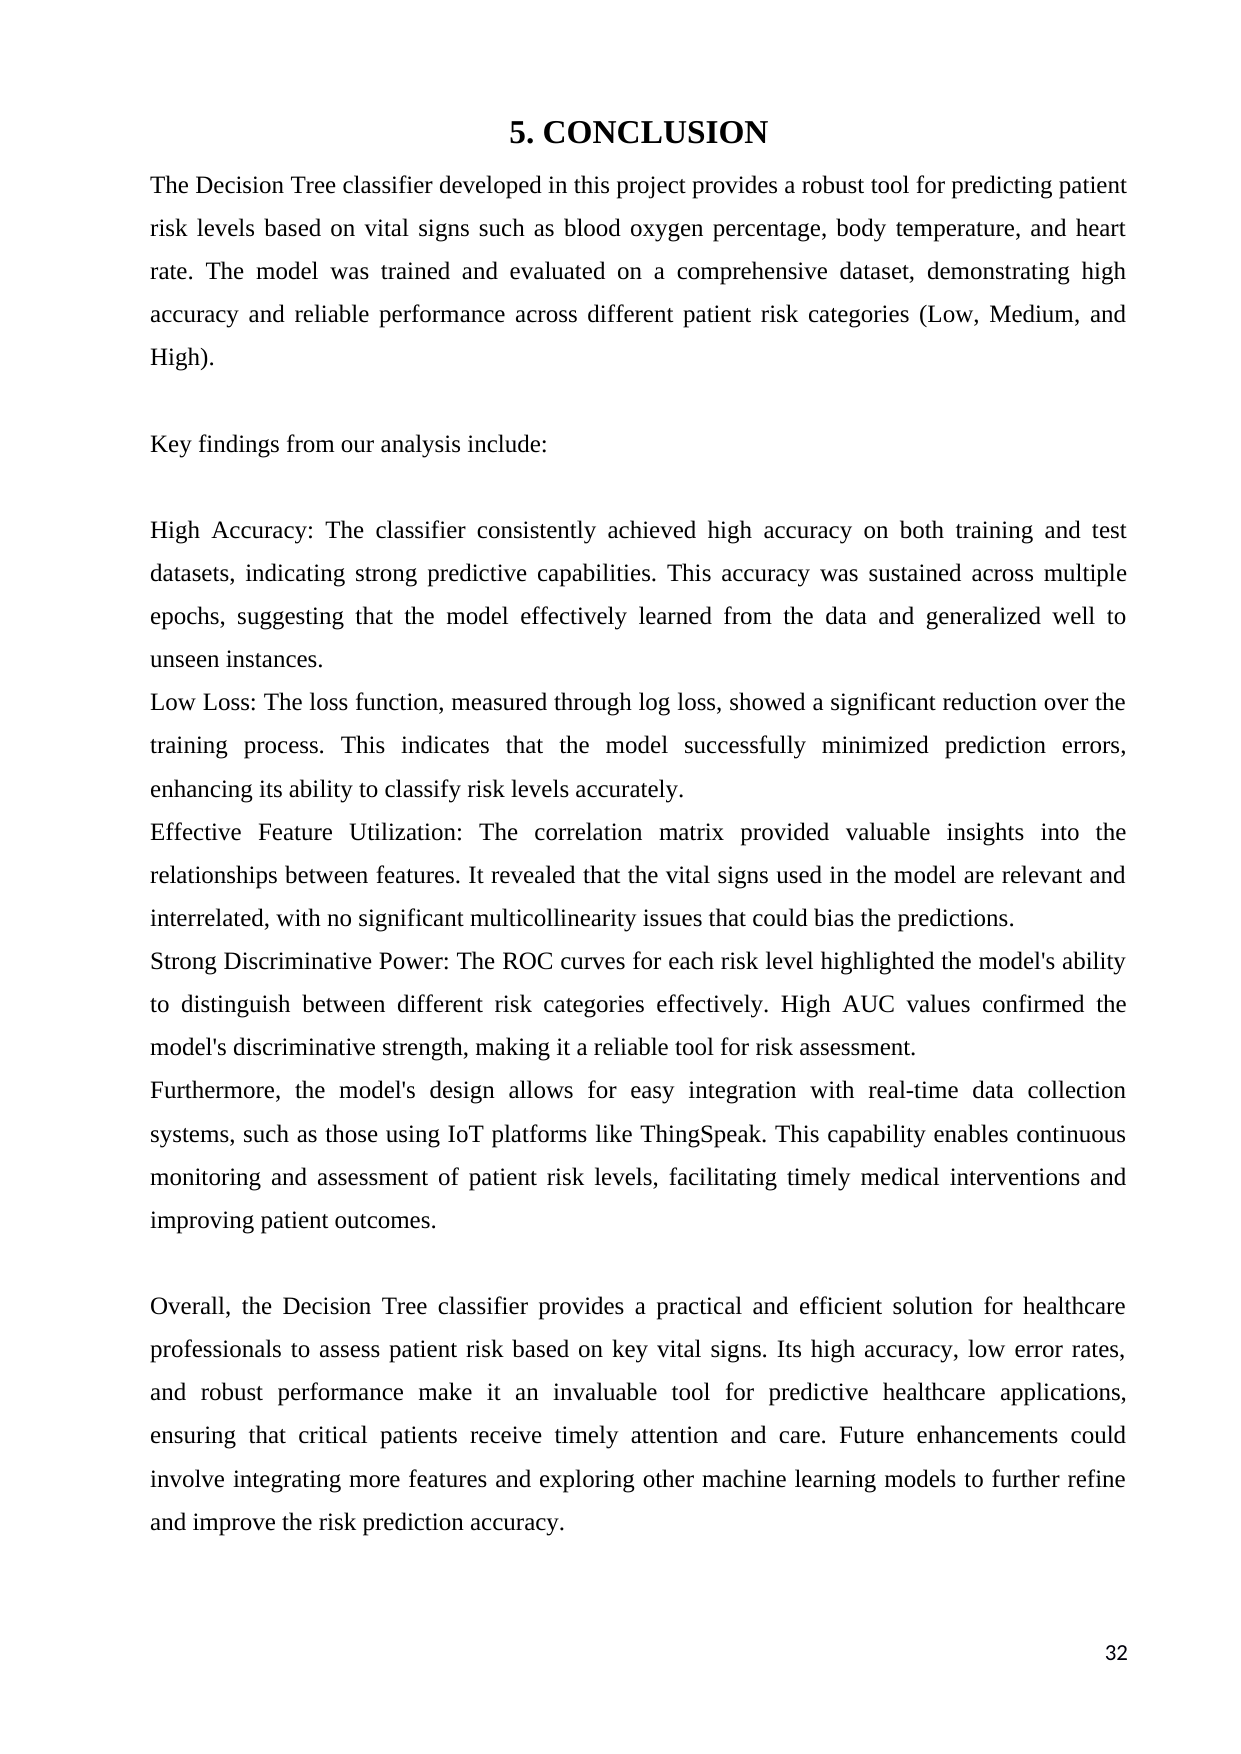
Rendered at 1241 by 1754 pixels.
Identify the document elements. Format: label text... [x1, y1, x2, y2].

text Effective Feature Utilization: The correlation matrix provided valuable insights into the relationships between features. It revealed that the vital signs used in the model are relevant and interrelated, with no significant multicollinearity issues that could bias the predictions. [150, 817, 1128, 932]
text Furthermore, the model's design allows for easy integration with real-time data collection systems, such as those using IoT platforms like ThingSpeak. This capability enables continuous monitoring and assessment of patient risk levels, facilitating timely medical interventions and improving patient outcomes. [150, 1076, 1128, 1234]
text High Accuracy: The classifier consistently achieved high accuracy on both training and test datasets, indicating strong predictive capabilities. This accuracy was sustained across multiple epochs, suggesting that the model effectively learned from the data and generalized well to unseen instances. [150, 515, 1128, 673]
text Overall, the Decision Tree classifier provides a practical and efficient solution for healthcare professionals to assess patient risk based on key vital signs. Its high accuracy, low error rates, and robust performance make it an invaluable tool for predictive healthcare applications, ensuring that critical patients receive timely attention and care. Future enhancements could involve integrating more features and exploring other machine learning models to further refine and improve the risk prediction accuracy. [150, 1291, 1128, 1536]
text Strong Discriminative Power: The ROC curves for each risk level highlighted the model's ability to distinguish between different risk categories effectively. High AUC values confirmed the model's discriminative strength, making it a reliable tool for risk assessment. [150, 946, 1128, 1061]
text Low Loss: The loss function, measured through log loss, showed a significant reduction over the training process. This indicates that the model successfully minimized prediction errors, enhancing its ability to classify risk levels accurately. [150, 687, 1128, 802]
text 5. CONCLUSION [150, 112, 1128, 151]
text Key findings from our analysis include: [150, 429, 1128, 457]
text The Decision Tree classifier developed in this project provides a robust tool for predicting patient risk levels based on vital signs such as blood oxygen percentage, body temperature, and heart rate. The model was trained and evaluated on a comprehensive dataset, demonstrating high accuracy and reliable performance across different patient risk categories (Low, Medium, and High). [150, 170, 1128, 371]
